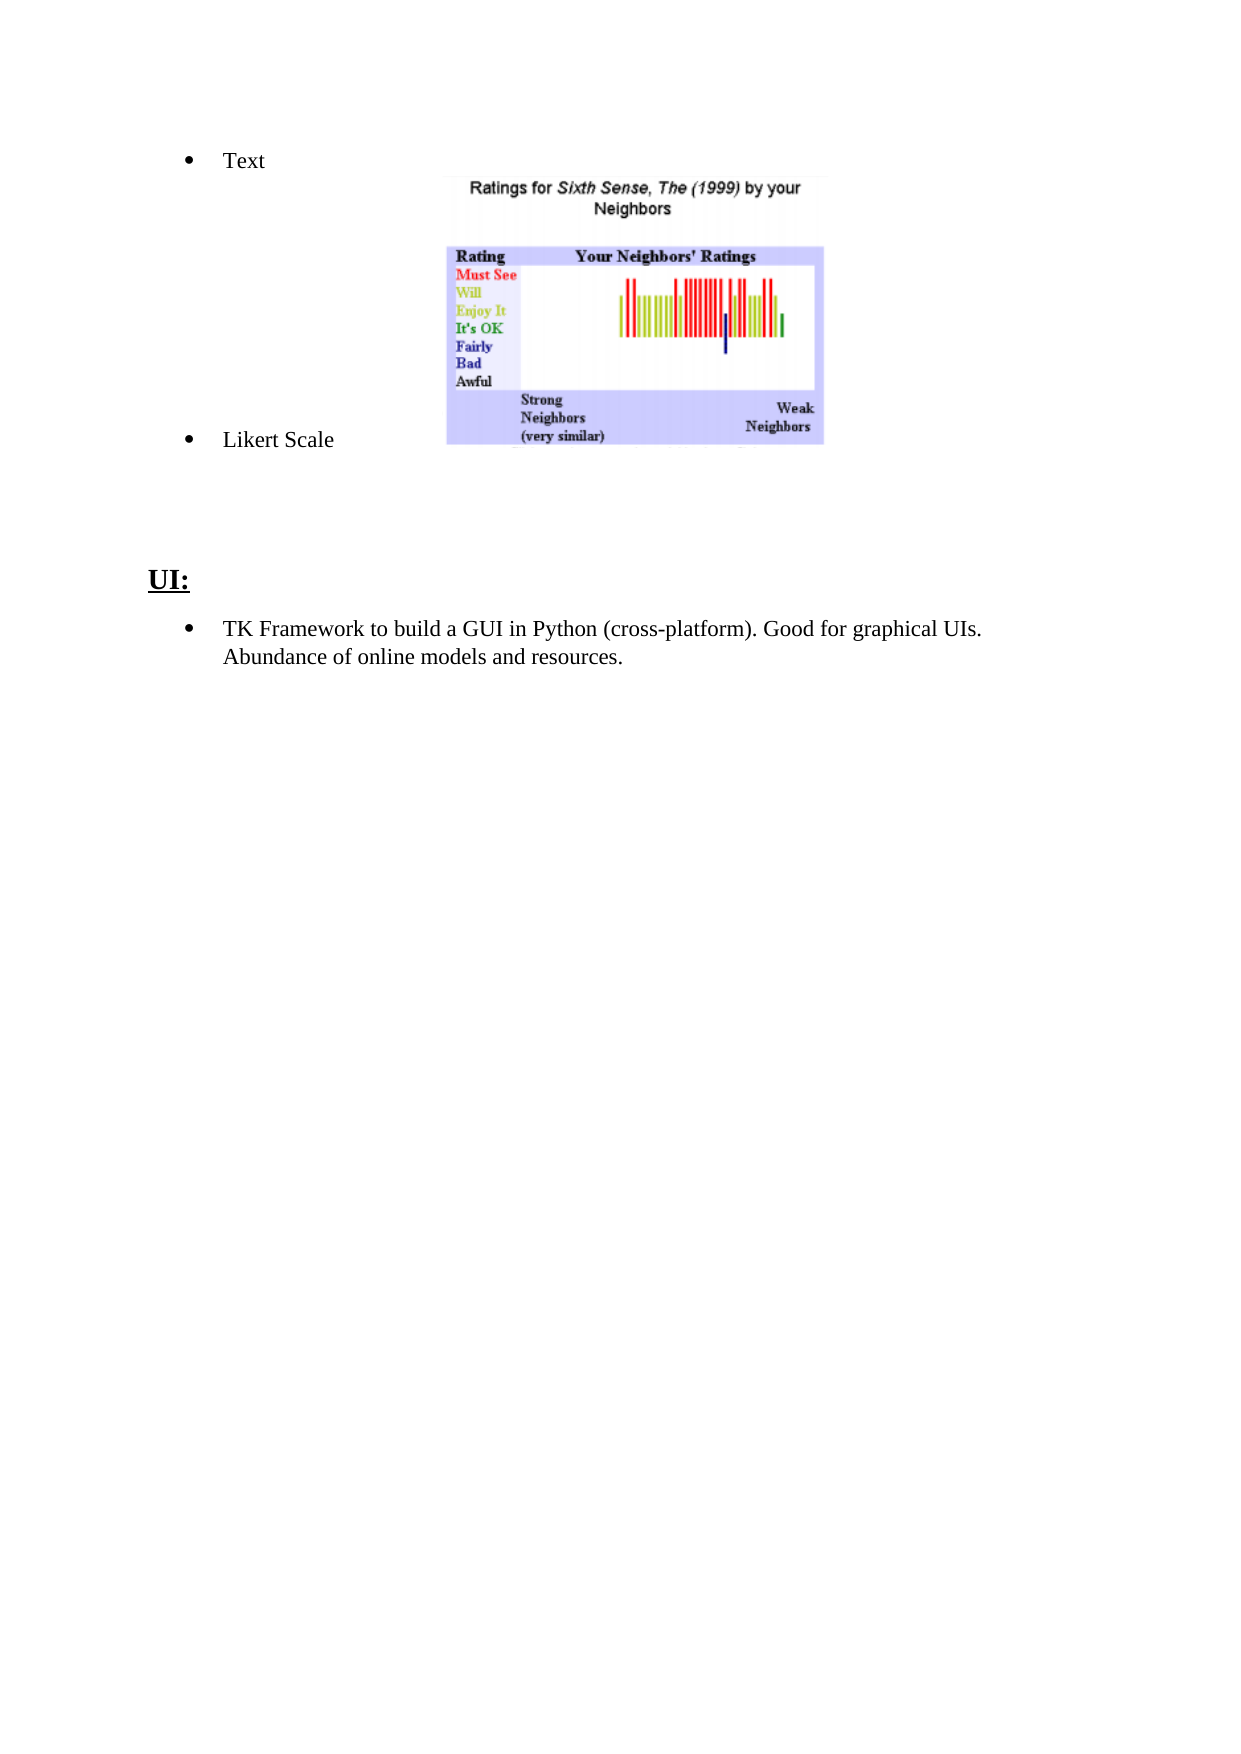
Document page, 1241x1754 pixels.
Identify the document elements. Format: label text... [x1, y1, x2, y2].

text UI: [148, 562, 1093, 595]
picture [442, 176, 829, 448]
list Text [185, 148, 1093, 174]
list TK Framework to build a GUI in Python (cross-platform). Good for graphical UIs. Abundance of online models and resources. [185, 614, 1093, 669]
